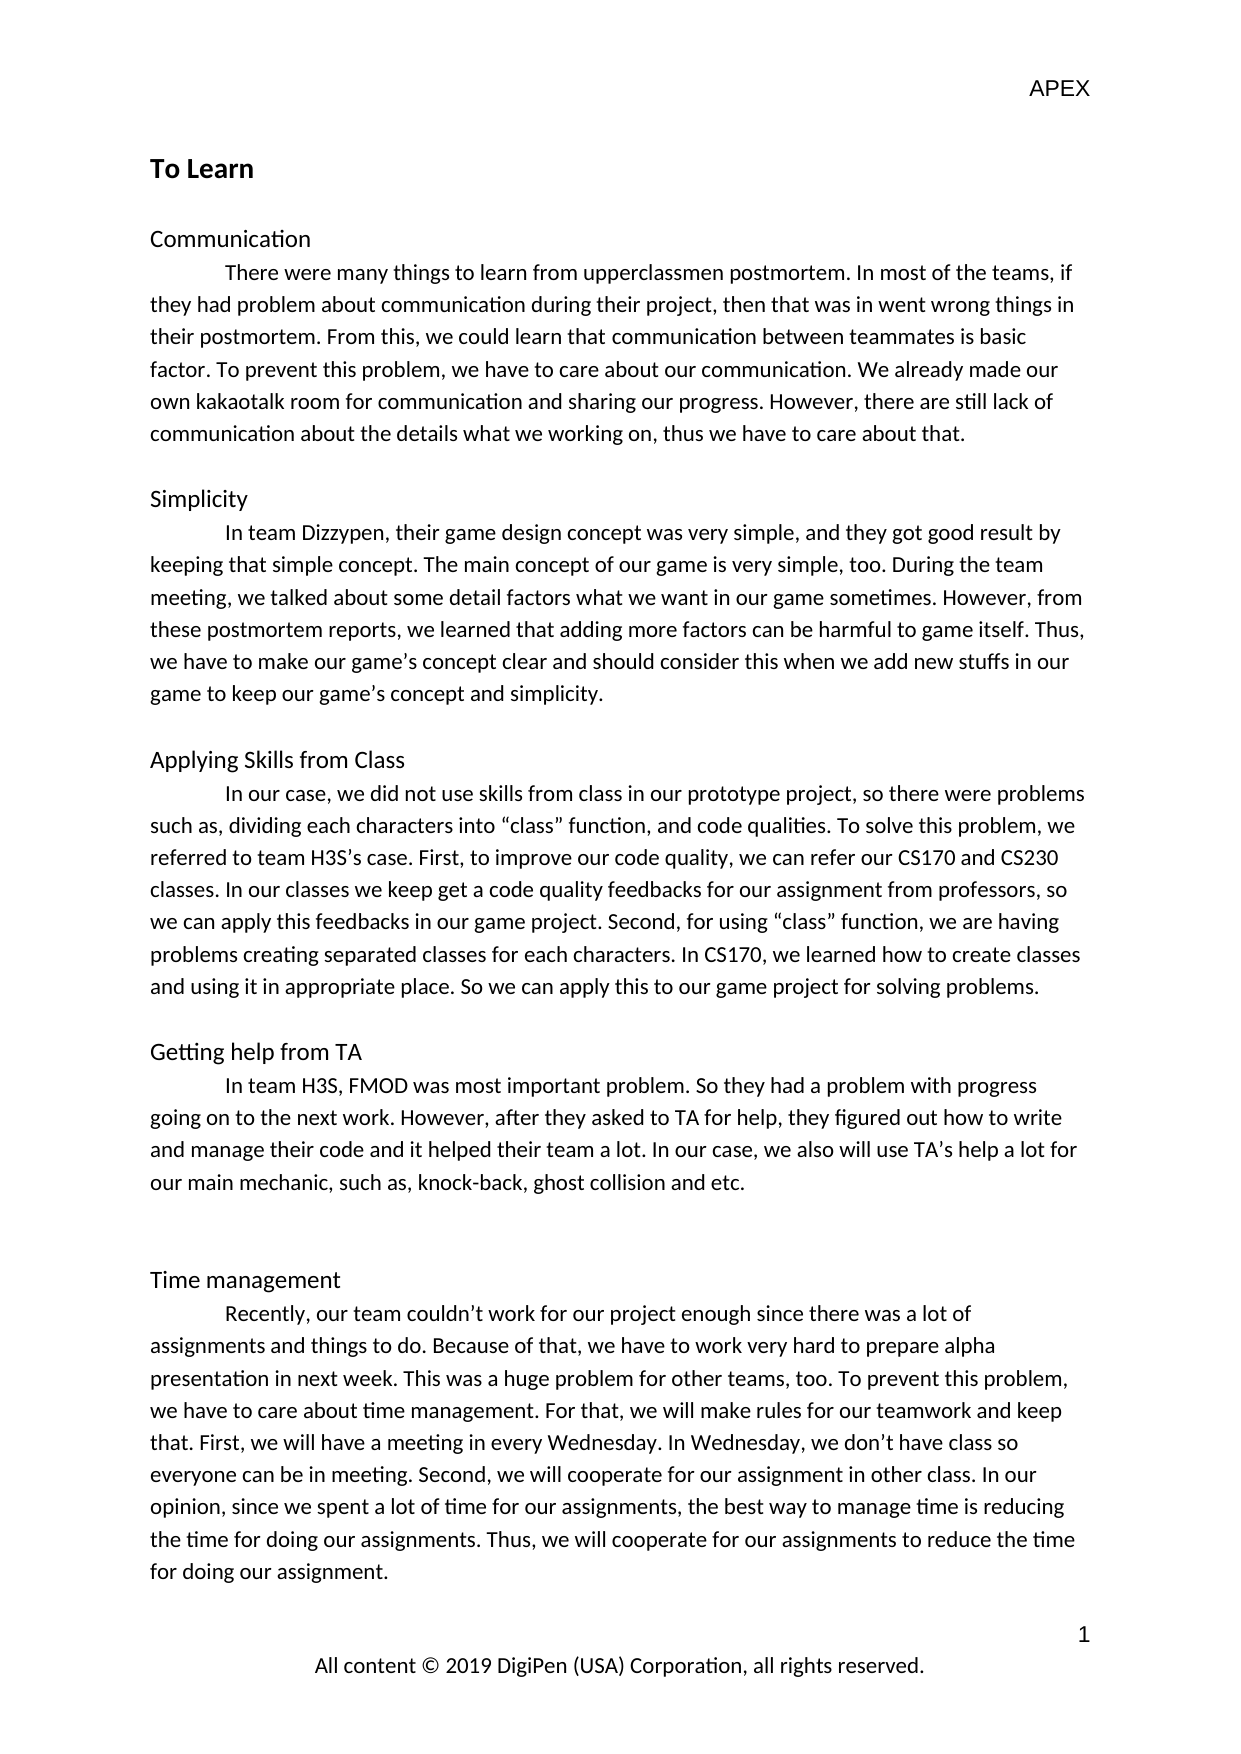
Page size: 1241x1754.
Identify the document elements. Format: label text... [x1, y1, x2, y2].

text In team H3S, FMOD was most important problem. So they had a problem with progress going on to the next work. However, after they asked to TA for help, they figured out how to write and manage their code and it helped their team a lot. In our case, we also will use TA’s help a lot for our main mechanic, such as, knock-back, ghost collision and etc. [150, 1071, 1090, 1196]
text Time management [150, 1264, 1090, 1295]
text In our case, we did not use skills from class in our prototype project, so there were problems such as, dividing each characters into “class” function, and code qualities. To solve this problem, we referred to team H3S’s case. First, to improve our code quality, we can refer our CS170 and CS230 classes. In our classes we keep get a code quality feedbacks for our assignment from professors, so we can apply this feedbacks in our game project. Second, for using “class” function, we are having problems creating separated classes for each characters. In CS170, we learned how to create classes and using it in appropriate place. So we can apply this to our game project for solving problems. [150, 779, 1090, 1000]
text To Learn [150, 150, 1090, 186]
text In team Dizzypen, their game design concept was very simple, and they got good result by keeping that simple concept. The main concept of our game is very simple, too. During the team meeting, we talked about some detail factors what we want in our game sometimes. However, from these postmortem reports, we learned that adding more factors can be harmful to game itself. Thus, we have to make our game’s concept clear and should consider this when we add new stuffs in our game to keep our game’s concept and simplicity. [150, 518, 1090, 707]
text Getting help from TA [150, 1036, 1090, 1067]
text There were many things to learn from upperclassmen postmortem. In most of the teams, if they had problem about communication during their project, then that was in went wrong things in their postmortem. From this, we could learn that communication between teammates is basic factor. To prevent this problem, we have to care about our communication. We already made our own kakaotalk room for communication and sharing our progress. However, there are still lack of communication about the details what we working on, thus we have to care about that. [150, 258, 1090, 447]
text Recently, our team couldn’t work for our project enough since there was a lot of assignments and things to do. Because of that, we have to work very hard to prepare alpha presentation in next week. This was a huge problem for other teams, too. To prevent this problem, we have to care about time management. For that, we will make rules for our teamwork and keep that. First, we will have a meeting in every Wednesday. In Wednesday, we don’t have class so everyone can be in meeting. Second, we will cooperate for our assignment in other class. In our opinion, since we spent a lot of time for our assignments, the best way to manage time is reducing the time for doing our assignments. Thus, we will cooperate for our assignments to reduce the time for doing our assignment. [150, 1299, 1090, 1585]
text Simplicity [150, 483, 1090, 514]
text Communication [150, 223, 1090, 254]
text Applying Skills from Class [150, 744, 1090, 774]
